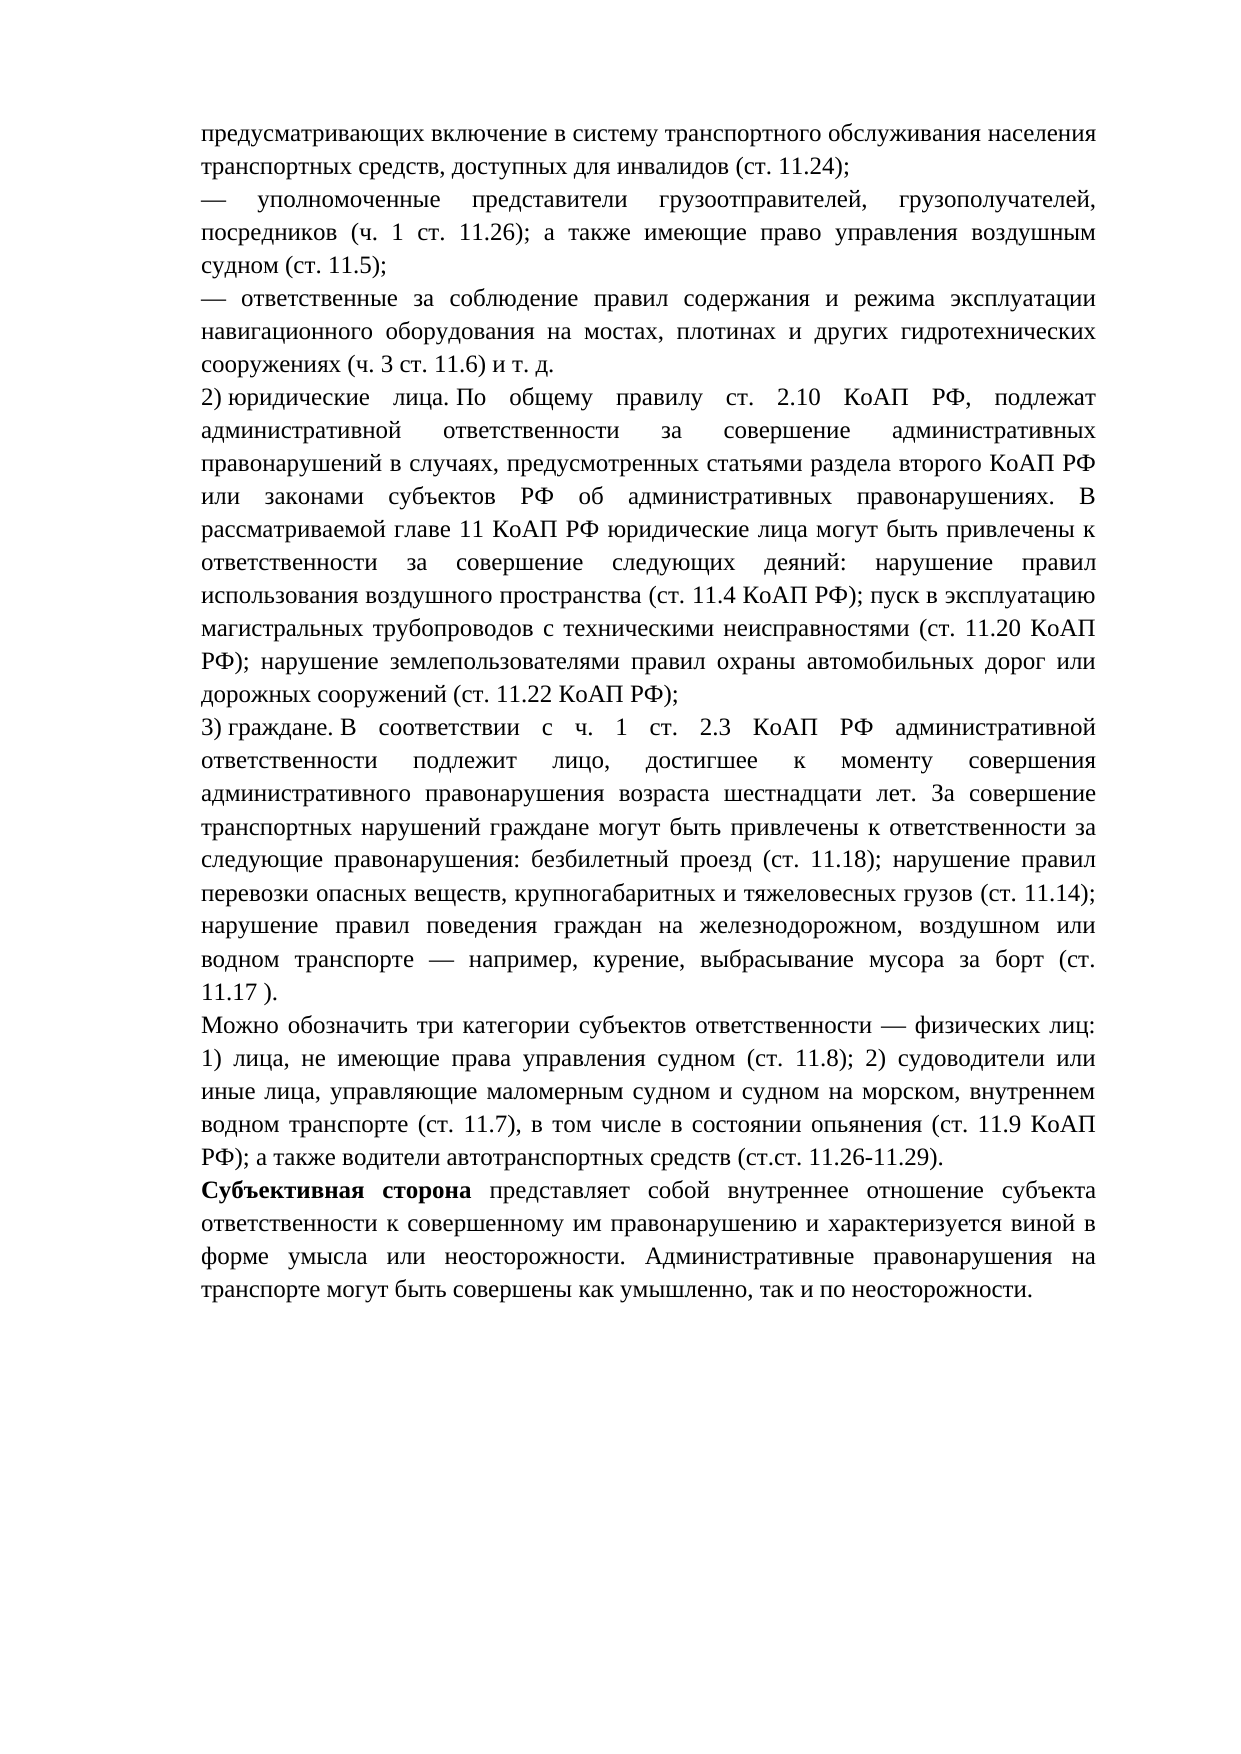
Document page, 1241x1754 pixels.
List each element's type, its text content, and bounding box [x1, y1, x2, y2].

text 2) юридические лица. По общему правилу ст. 2.10 КоАП РФ, подлежат административной ответственности за совершение административных правонарушений в случаях, предусмотренных статьями раздела второго КоАП РФ или законами субъектов РФ об административных правонарушениях. В рассматриваемой главе 11 КоАП РФ юридические лица могут быть привлечены к ответственности за совершение следующих деяний: нарушение правил использования воздушного пространства (ст. 11.4 КоАП РФ); пуск в эксплуатацию магистральных трубопроводов с техническими неисправностями (ст. 11.20 КоАП РФ); нарушение землепользователями правил охраны автомобильных дорог или дорожных сооружений (ст. 11.22 КоАП РФ); [201, 382, 1097, 708]
text Можно обозначить три категории субъектов ответственности — физических лиц: 1) лица, не имеющие права управления судном (ст. 11.8); 2) судоводители или иные лица, управляющие маломерным судном и судном на морском, внутреннем водном транспорте (ст. 11.7), в том числе в состоянии опьянения (ст. 11.9 КоАП РФ); а также водители автотранспортных средств (ст.ст. 11.26-11.29). [201, 1010, 1097, 1171]
text — ответственные за соблюдение правил содержания и режима эксплуатации навигационного оборудования на мостах, плотинах и других гидротехнических сооружениях (ч. 3 ст. 11.6) и т. д. [201, 283, 1097, 378]
text Субъективная сторона представляет собой внутреннее отношение субъекта ответственности к совершенному им правонарушению и характеризуется виной в форме умысла или неосторожности. Административные правонарушения на транспорте могут быть совершены как умышленно, так и по неосторожности. [201, 1175, 1097, 1303]
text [201, 118, 1097, 180]
text — уполномоченные представители грузоотправителей, грузополучателей, посредников (ч. 1 ст. 11.26); а также имеющие право управления воздушным судном (ст. 11.5); [201, 184, 1097, 279]
text 3) граждане. В соответствии с ч. 1 ст. 2.3 КоАП РФ административной ответственности подлежит лицо, достигшее к моменту совершения административного правонарушения возраста шестнадцати лет. За совершение транспортных нарушений граждане могут быть привлечены к ответственности за следующие правонарушения: безбилетный проезд (ст. 11.18); нарушение правил перевозки опасных веществ, крупногабаритных и тяжеловесных грузов (ст. 11.14); нарушение правил поведения граждан на железнодорожном, воздушном или водном транспорте — например, курение, выбрасывание мусора за борт (ст. 11.17 ). [201, 712, 1097, 1005]
